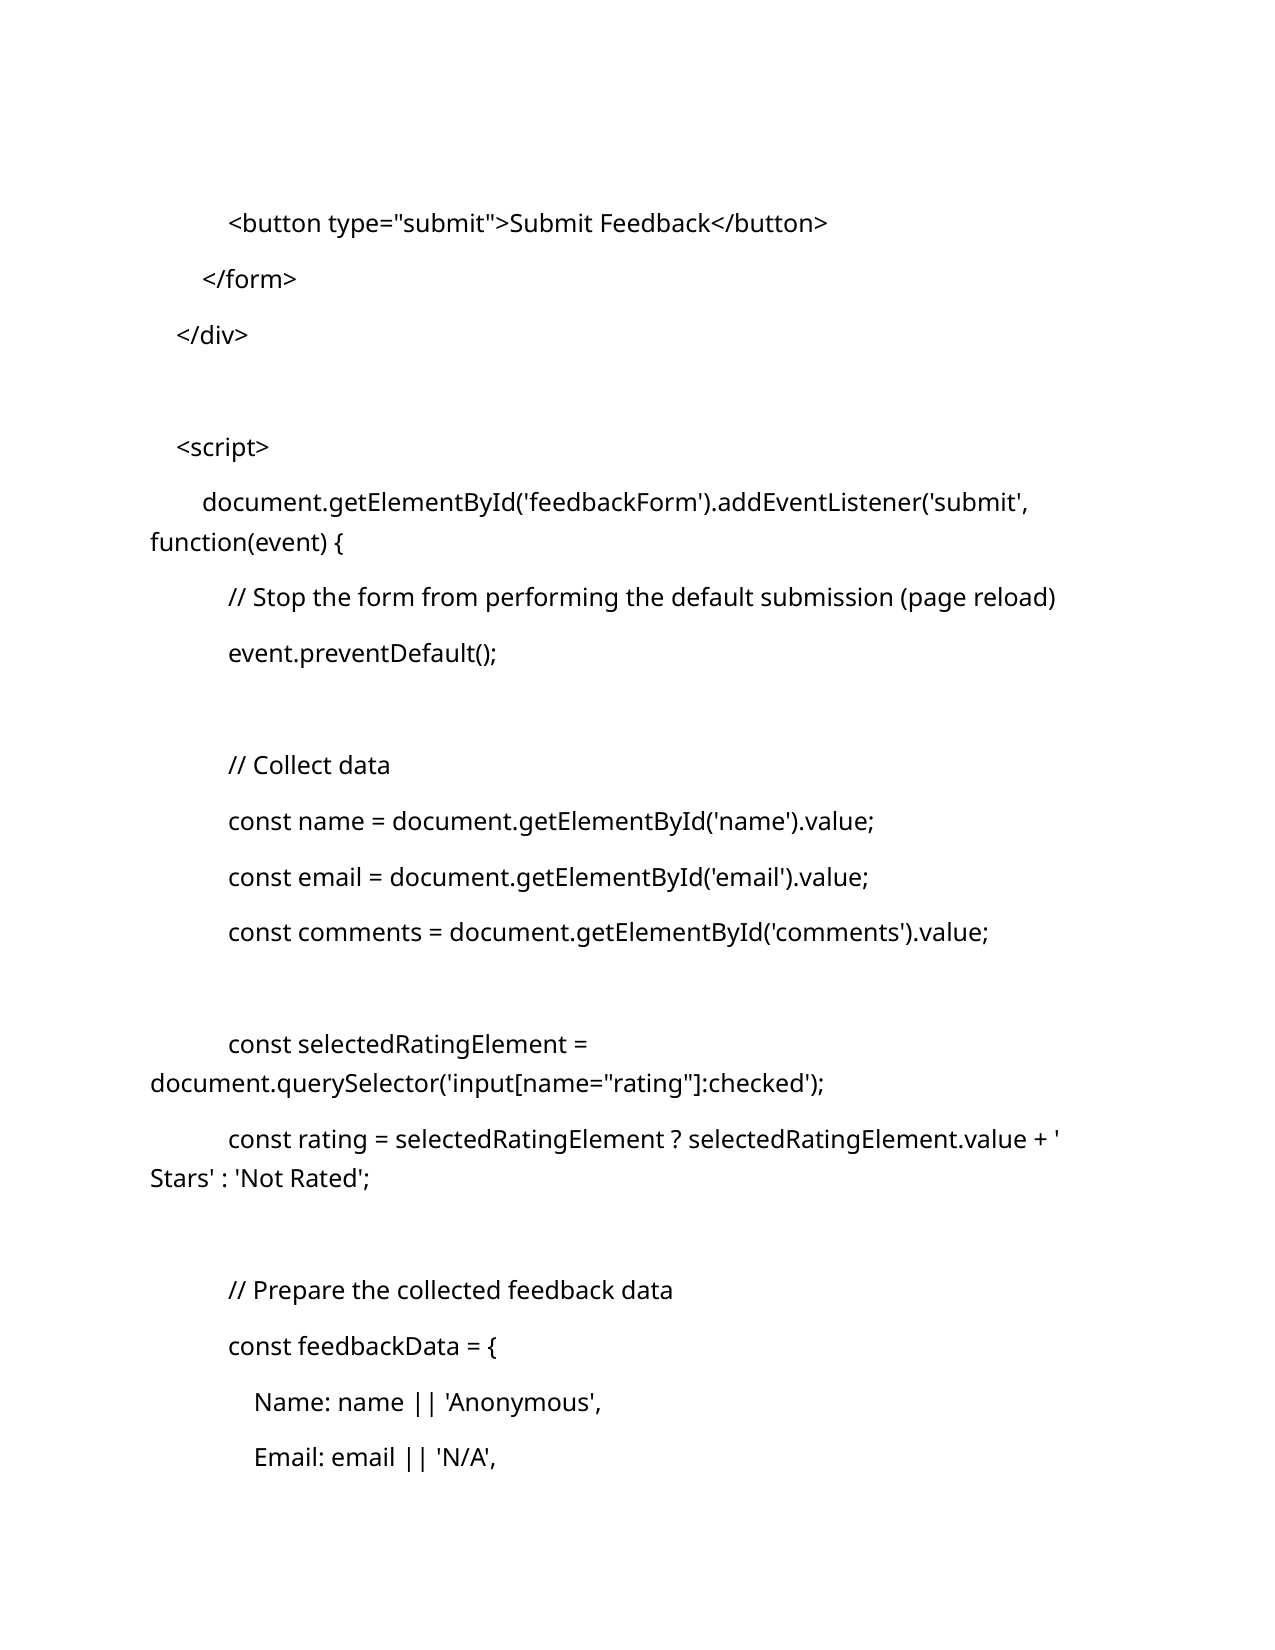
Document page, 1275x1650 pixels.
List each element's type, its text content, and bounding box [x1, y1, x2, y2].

text <script> [150, 429, 1125, 463]
text // Stop the form from performing the default submission (page reload) [150, 580, 1125, 614]
text // Collect data [150, 747, 1125, 782]
text Name: name || 'Anonymous', [150, 1384, 1125, 1418]
text Email: email || 'N/A', [150, 1440, 1125, 1474]
text const name = document.getElementById('name').value; [150, 803, 1125, 837]
text const comments = document.getElementById('comments').value; [150, 915, 1125, 949]
text </form> [150, 262, 1125, 296]
text const email = document.getElementById('email').value; [150, 859, 1125, 893]
text </div> [150, 317, 1125, 352]
text const selectedRatingElement = document.querySelector('input[name="rating"]:checked'); [150, 1027, 1125, 1100]
text <button type="submit">Submit Feedback</button> [150, 206, 1125, 240]
text // Prepare the collected feedback data [150, 1272, 1125, 1307]
text const rating = selectedRatingElement ? selectedRatingElement.value + ' Stars' : 'Not Rated'; [150, 1122, 1125, 1195]
text event.preventDefault(); [150, 636, 1125, 670]
text const feedbackData = { [150, 1328, 1125, 1362]
text document.getElementById('feedbackForm').addEventListener('submit', function(event) { [150, 485, 1125, 558]
